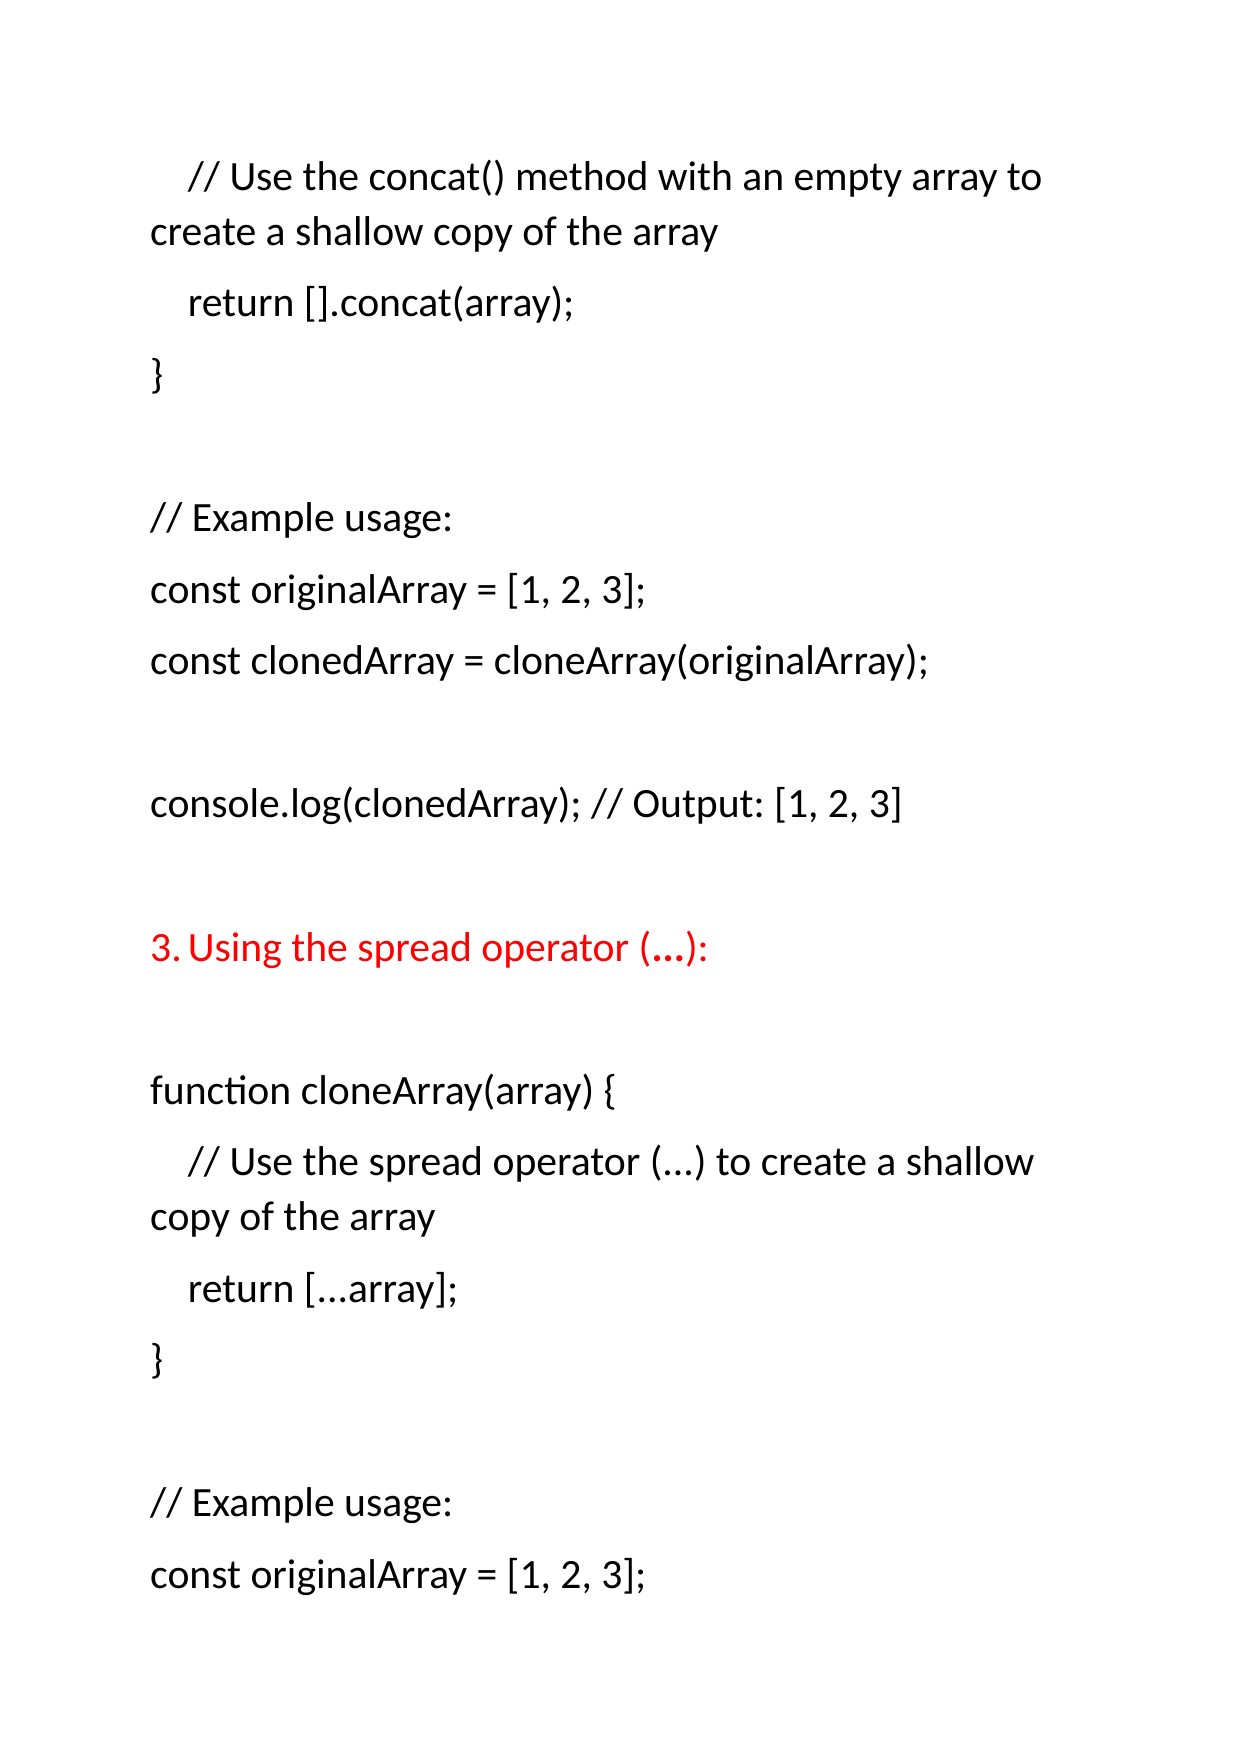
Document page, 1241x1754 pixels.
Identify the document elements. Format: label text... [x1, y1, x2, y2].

text // Use the concat() method with an empty array to create a shallow copy of the array [150, 150, 1090, 256]
text const originalArray = [1, 2, 3]; [150, 1548, 1090, 1599]
text const clonedArray = cloneArray(originalArray); [150, 634, 1090, 685]
text } [150, 1333, 1090, 1384]
text // Example usage: [150, 1476, 1090, 1527]
text // Use the spread operator (...) to create a shallow copy of the array [150, 1135, 1090, 1241]
text 3. Using the spread operator (...): [150, 921, 1090, 971]
text return [].concat(array); [150, 276, 1090, 327]
text function cloneArray(array) { [150, 1064, 1090, 1114]
text return [...array]; [150, 1262, 1090, 1312]
text } [150, 348, 1090, 399]
text console.log(clonedArray); // Output: [1, 2, 3] [150, 777, 1090, 828]
text const originalArray = [1, 2, 3]; [150, 563, 1090, 613]
text // Example usage: [150, 491, 1090, 542]
